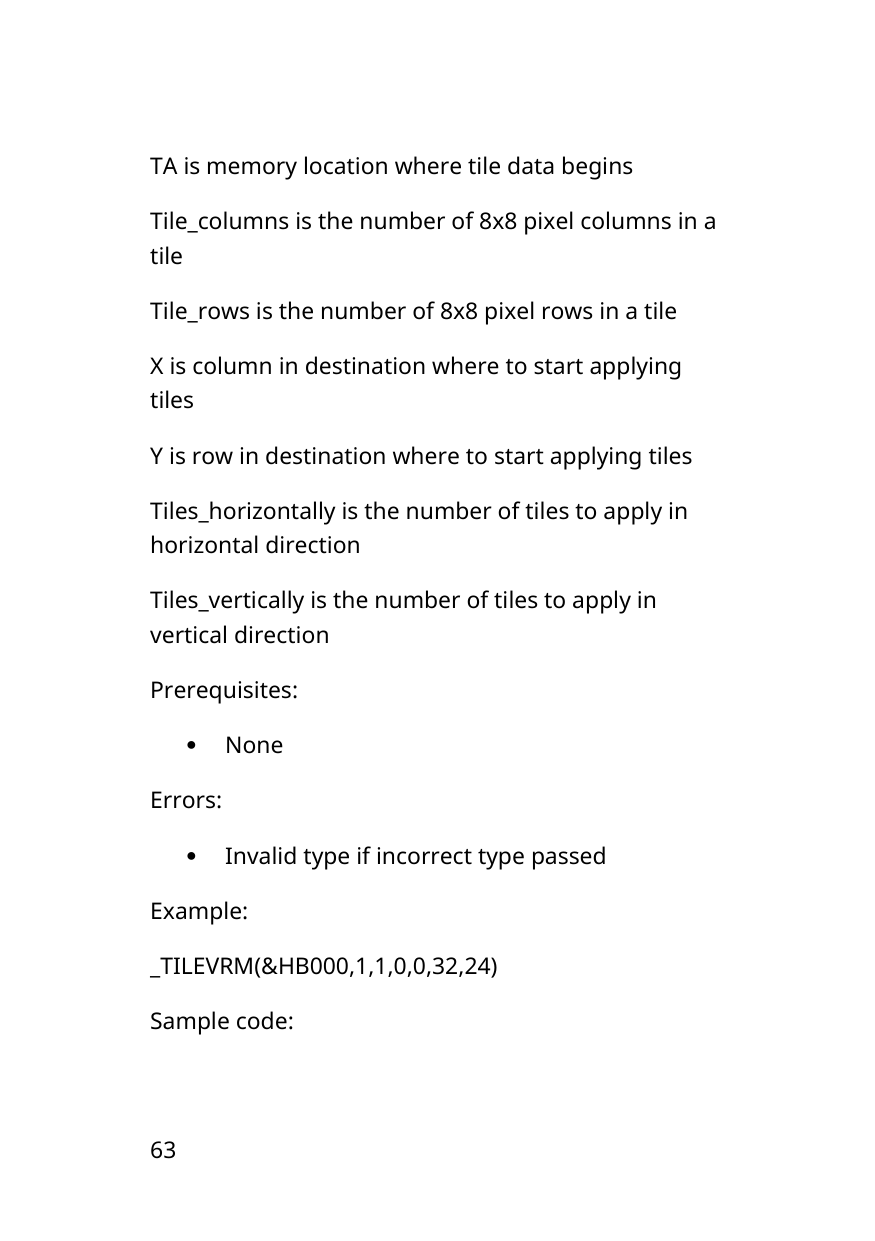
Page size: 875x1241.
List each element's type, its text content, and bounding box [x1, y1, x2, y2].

text Tiles_horizontally is the number of tiles to apply in horizontal direction [150, 495, 724, 560]
text Sample code: [150, 1005, 724, 1036]
text Y is row in destination where to start applying tiles [150, 439, 724, 471]
text Prerequisites: [150, 674, 724, 705]
text _TILEVRM(&HB000,1,1,0,0,32,24) [150, 950, 724, 981]
text Errors: [150, 784, 724, 816]
text Tile_rows is the number of 8x8 pixel rows in a tile [150, 295, 724, 326]
list Invalid type if incorrect type passed [187, 839, 724, 871]
text Tile_columns is the number of 8x8 pixel columns in a tile [150, 205, 724, 271]
text X is column in destination where to start applying tiles [150, 350, 724, 416]
text Example: [150, 895, 724, 926]
text Tiles_vertically is the number of tiles to apply in vertical direction [150, 584, 724, 650]
list None [187, 729, 724, 760]
text TA is memory location where tile data begins [150, 150, 724, 181]
